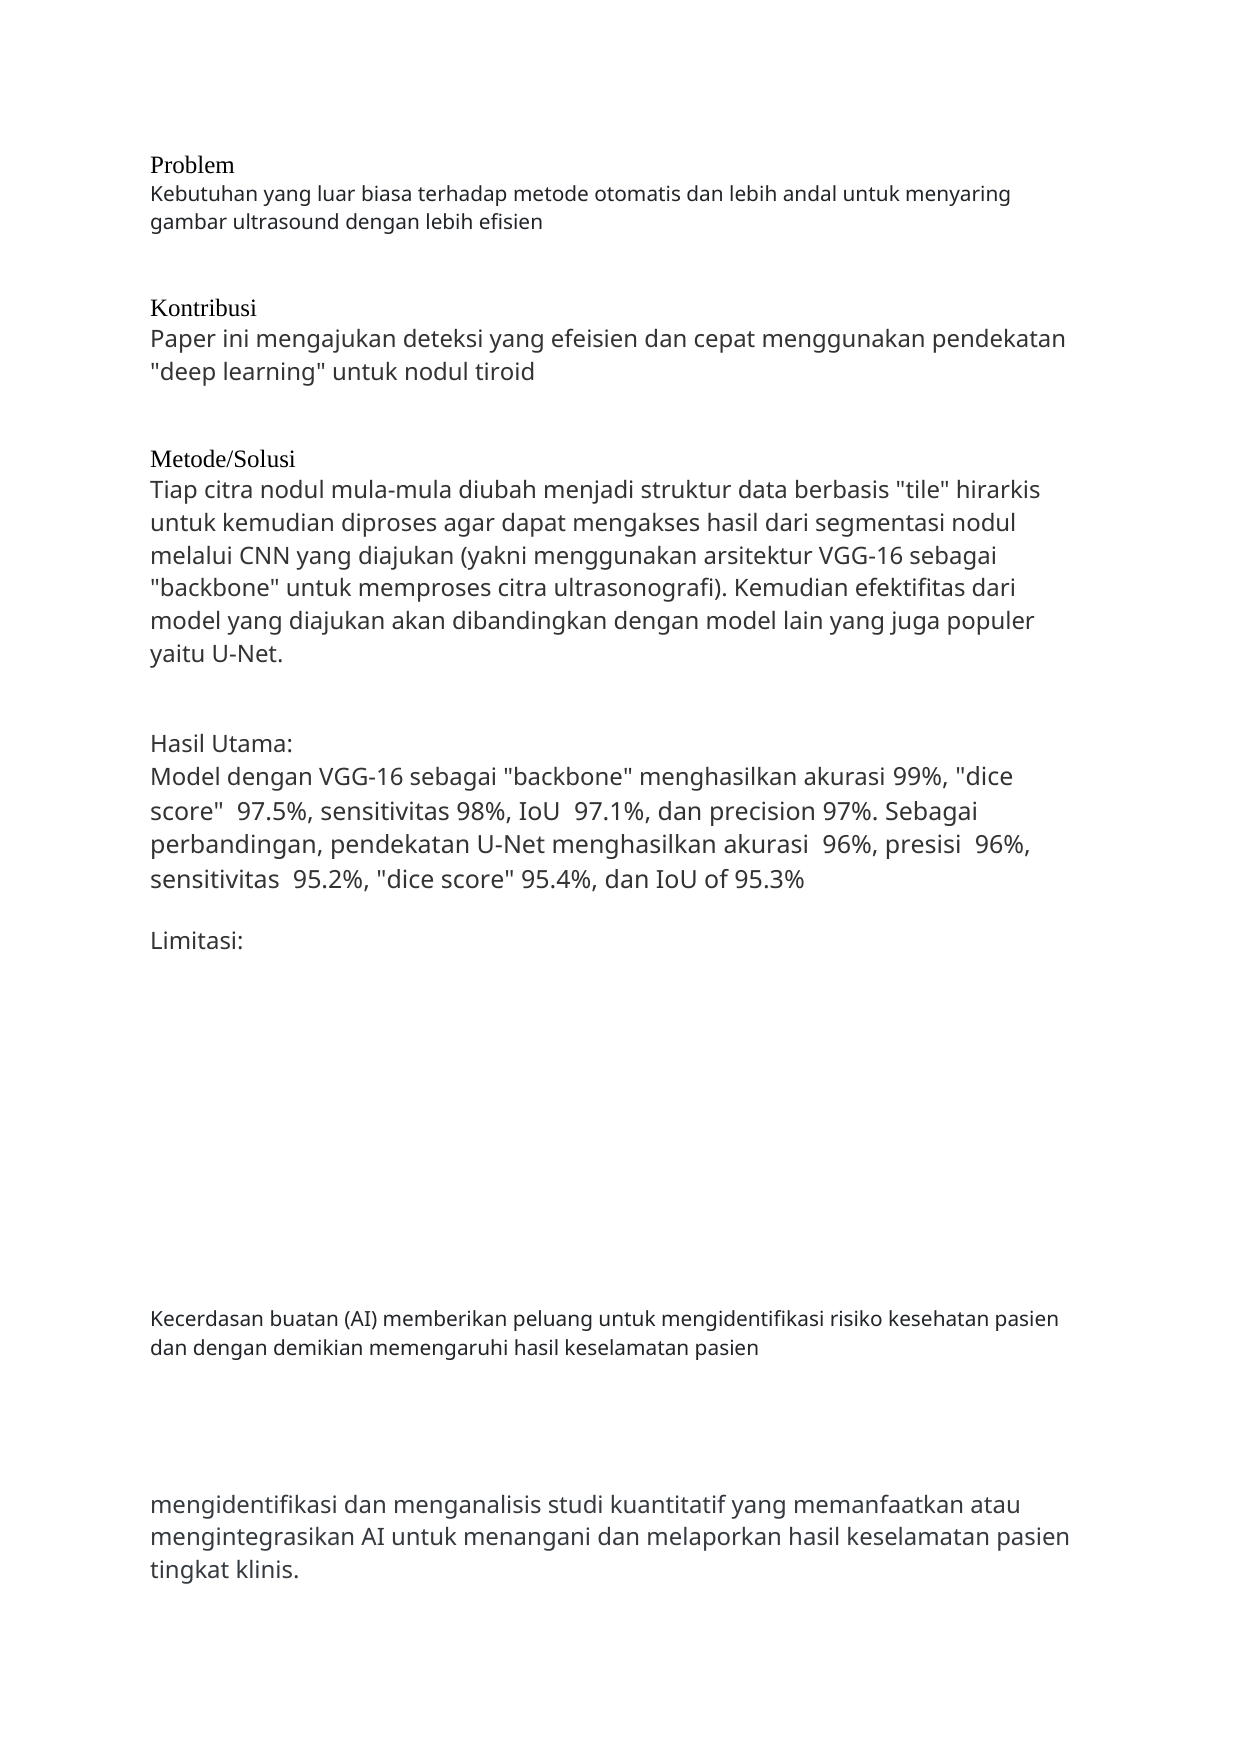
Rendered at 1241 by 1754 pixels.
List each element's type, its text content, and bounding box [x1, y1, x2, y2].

text Kecerdasan buatan (AI) memberikan peluang untuk mengidentifikasi risiko kesehatan pasien dan dengan demikian memengaruhi hasil keselamatan pasien [150, 1304, 1090, 1361]
text Tiap citra nodul mula-mula diubah menjadi struktur data berbasis "tile" hirarkis untuk kemudian diproses agar dapat mengakses hasil dari segmentasi nodul melalui CNN yang diajukan (yakni menggunakan arsitektur VGG-16 sebagai "backbone" untuk memproses citra ultrasonografi). Kemudian efektifitas dari model yang diajukan akan dibandingkan dengan model lain yang juga populer yaitu U-Net. [150, 473, 1090, 669]
text Problem [150, 150, 1090, 179]
text Kontribusi [150, 293, 1090, 322]
text Hasil Utama: [150, 726, 1090, 759]
text Paper ini mengajukan deteksi yang efeisien dan cepat menggunakan pendekatan "deep learning" untuk nodul tiroid [150, 322, 1090, 387]
text Model dengan VGG-16 sebagai "backbone" menghasilkan akurasi 99%, "dice score" 97.5%, sensitivitas 98%, IoU 97.1%, dan precision 97%. Sebagai perbandingan, pendekatan U-Net menghasilkan akurasi 96%, presisi 96%, sensitivitas 95.2%, "dice score" 95.4%, dan IoU of 95.3% [805, 759, 1090, 895]
text Limitasi: [150, 924, 1090, 957]
text Metode/Solusi [150, 444, 1090, 473]
text mengidentifikasi dan menganalisis studi kuantitatif yang memanfaatkan atau mengintegrasikan AI untuk menangani dan melaporkan hasil keselamatan pasien tingkat klinis. [150, 1487, 1090, 1585]
text Kebutuhan yang luar biasa terhadap metode otomatis dan lebih andal untuk menyaring gambar ultrasound dengan lebih efisien [150, 179, 1090, 236]
